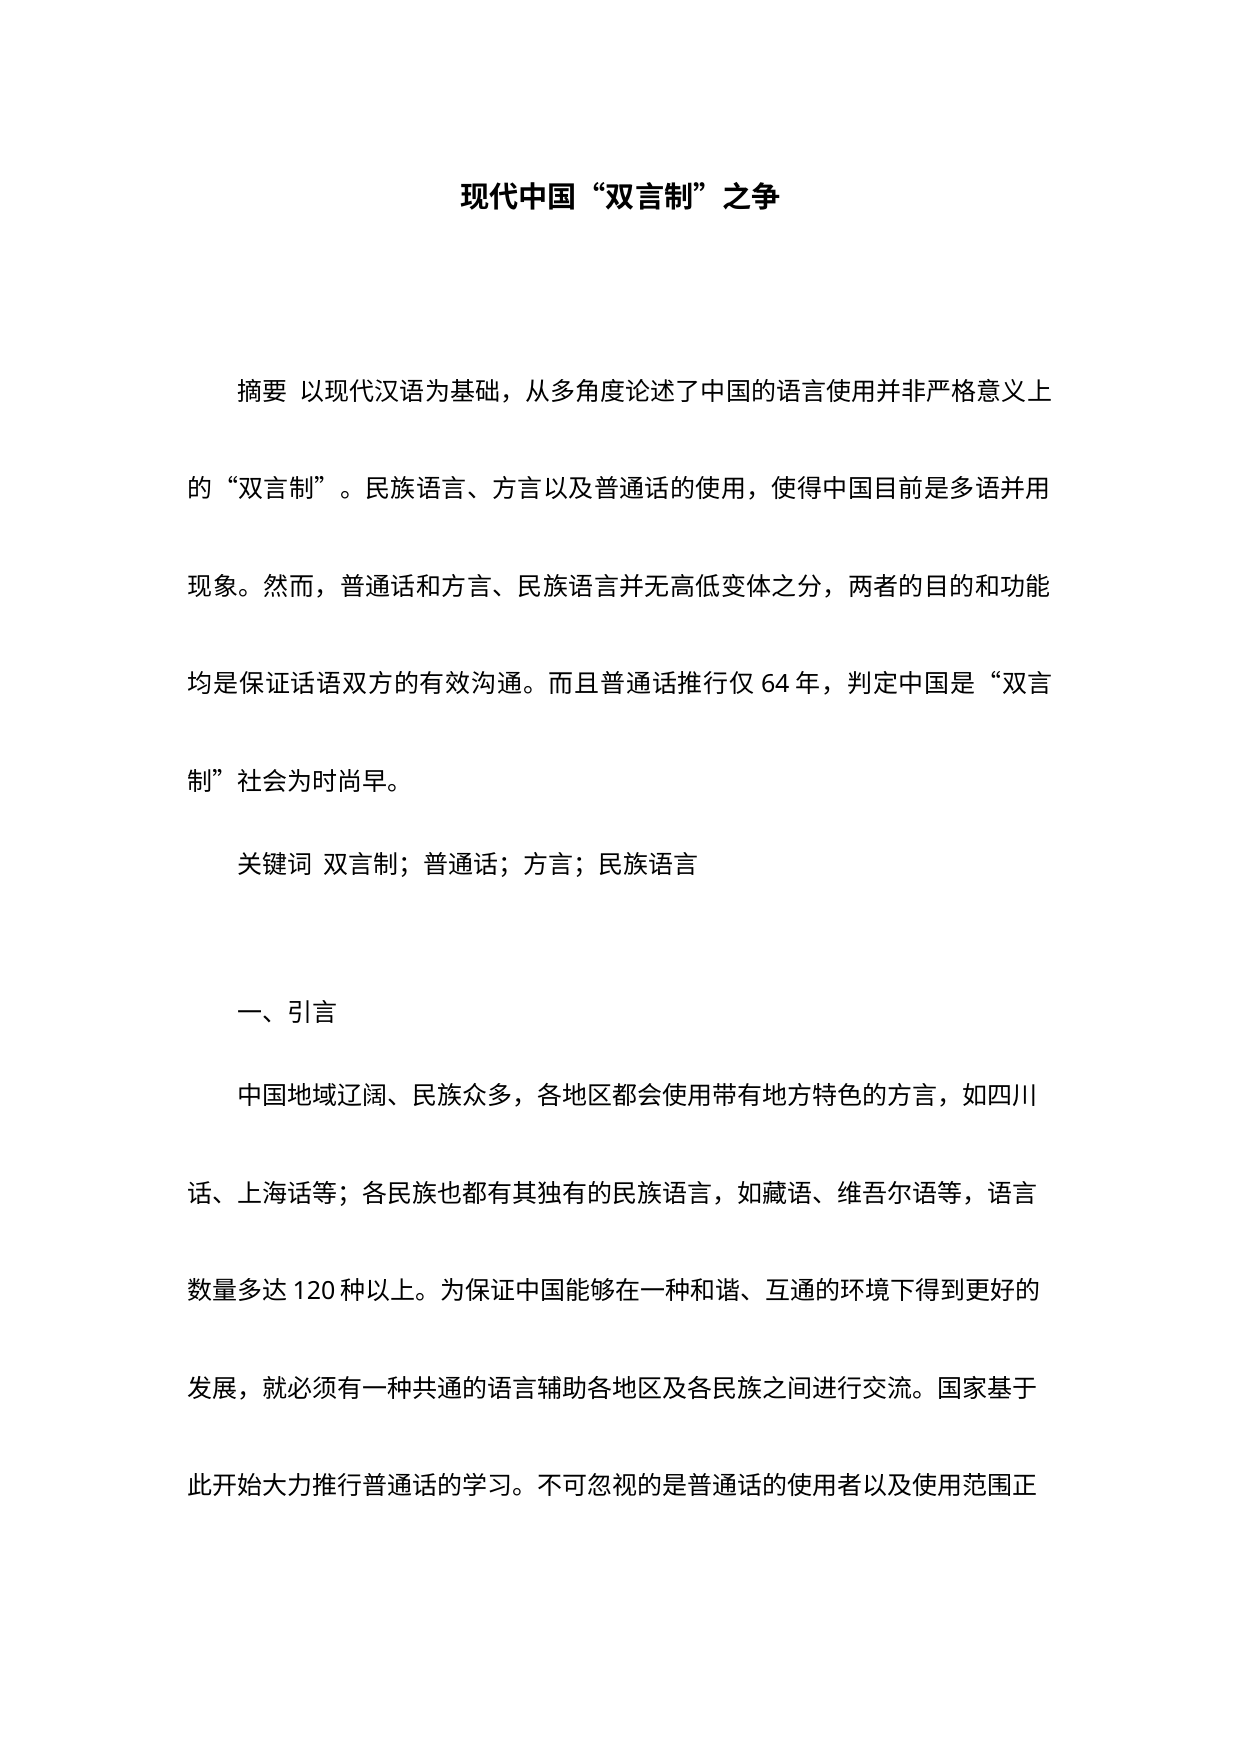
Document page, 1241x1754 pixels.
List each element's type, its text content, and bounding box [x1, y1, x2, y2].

text 关键词 双言制；普通话；方言；民族语言 [187, 830, 1053, 895]
text 摘要 以现代汉语为基础，从多角度论述了中国的语言使用并非严格意义上的“双言制”。民族语言、方言以及普通话的使用，使得中国目前是多语并用现象。然而，普通话和方言、民族语言并无高低变体之分，两者的目的和功能均是保证话语双方的有效沟通。而且普通话推行仅64年，判定中国是“双言制”社会为时尚早。 [187, 357, 1053, 812]
text 现代中国“双言制”之争 [187, 162, 1053, 227]
list 引言 [187, 978, 1053, 1043]
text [187, 1061, 1053, 1516]
